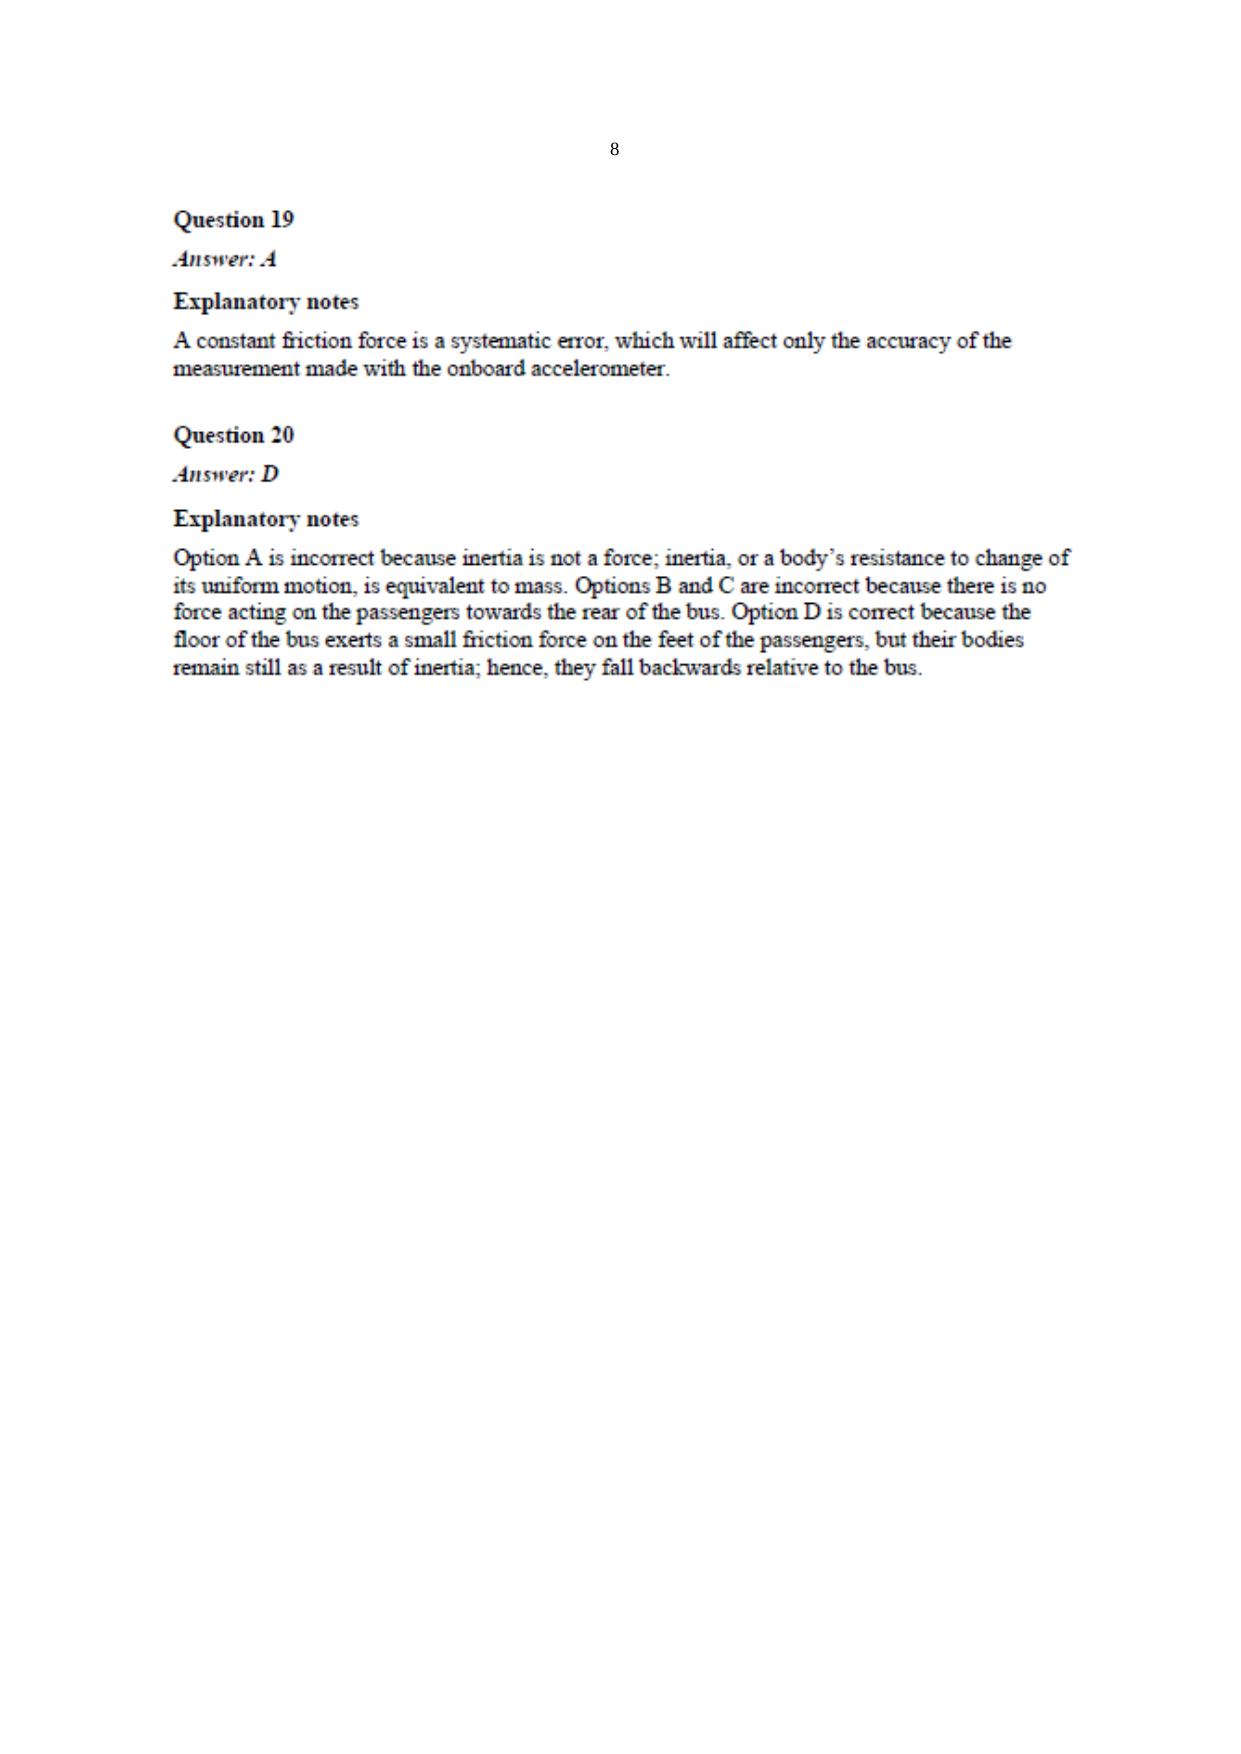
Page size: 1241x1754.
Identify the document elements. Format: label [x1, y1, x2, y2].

picture [159, 198, 1087, 1630]
